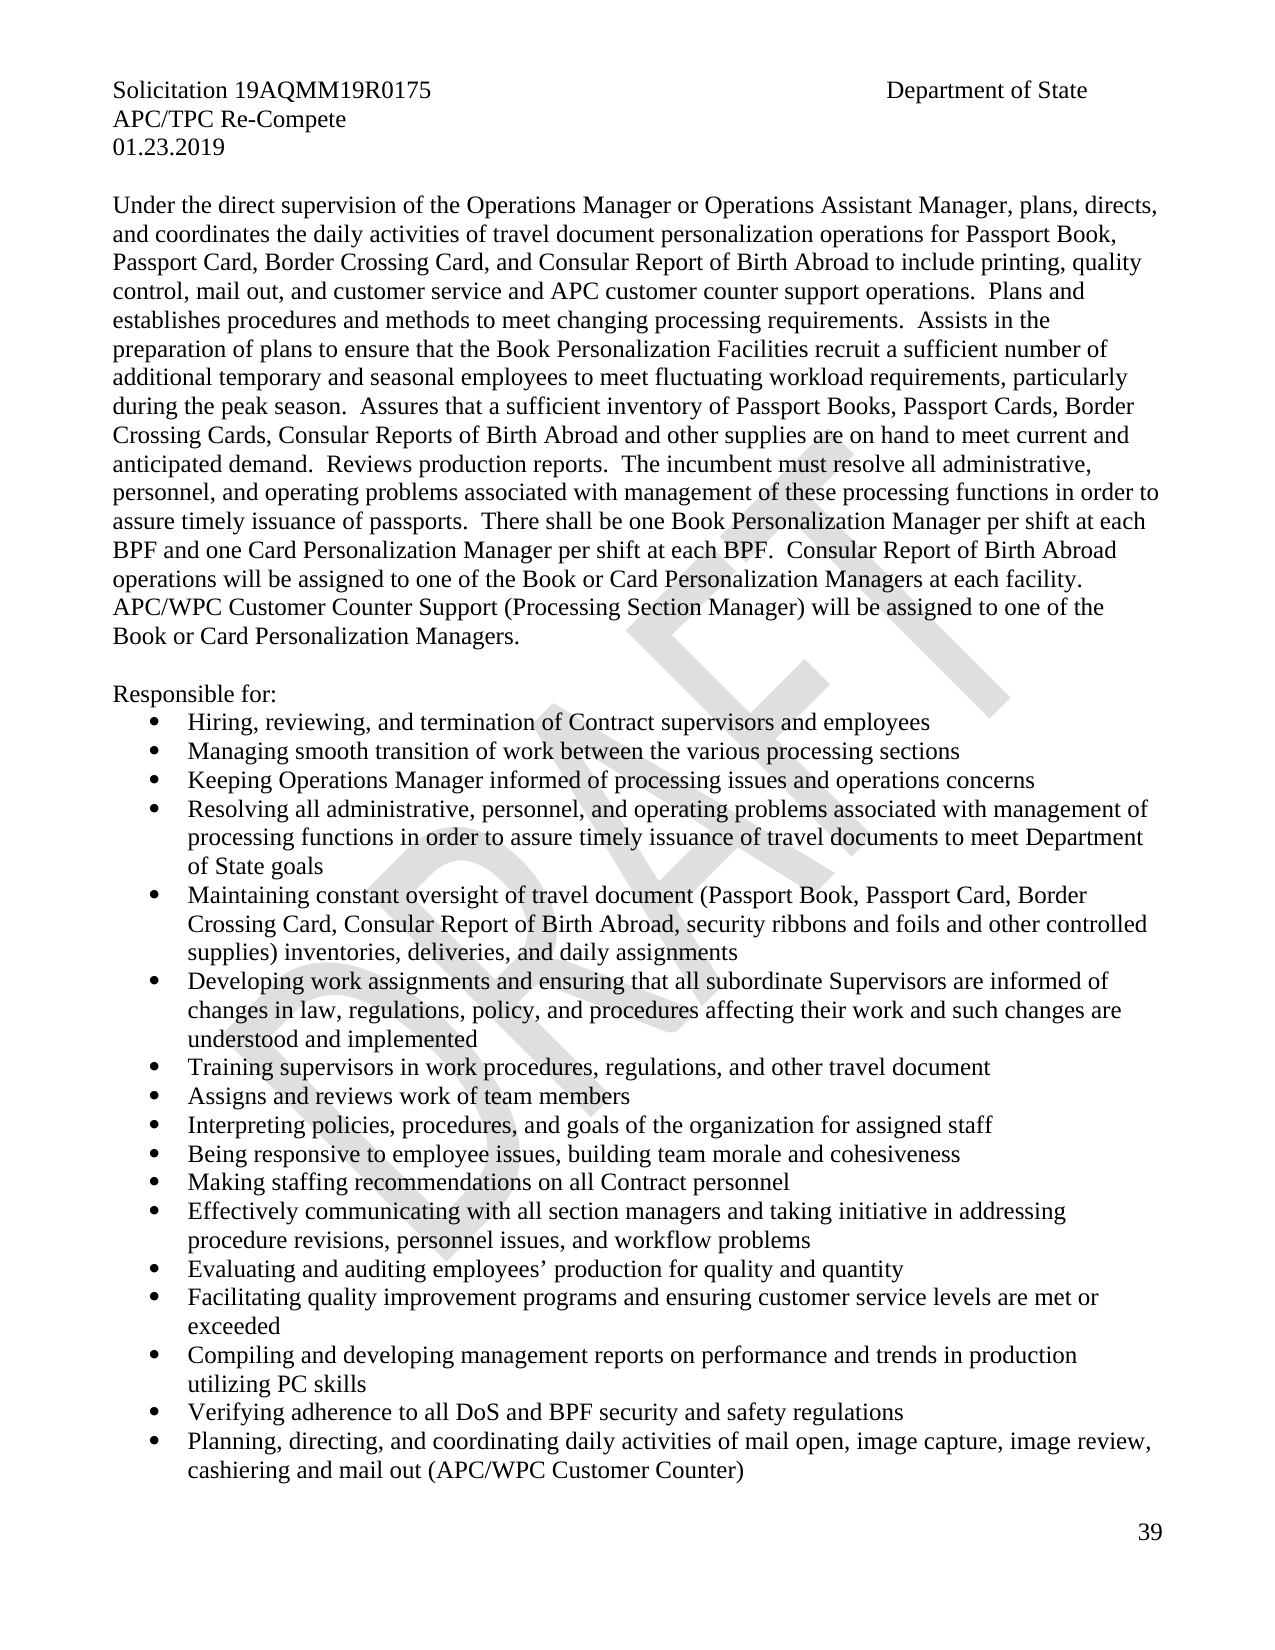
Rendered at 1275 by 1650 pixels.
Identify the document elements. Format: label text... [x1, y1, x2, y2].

list Managing smooth transition of work between the various processing sections [150, 736, 1162, 765]
list Making staffing recommendations on all Contract personnel [150, 1167, 1162, 1196]
text Responsible for: [112, 679, 1162, 707]
list Evaluating and auditing employees’ production for quality and quantity [150, 1254, 1162, 1282]
list Effectively communicating with all section managers and taking initiative in addressing procedure revisions, personnel issues, and workflow problems [150, 1196, 1162, 1254]
list Facilitating quality improvement programs and ensuring customer service levels are met or exceeded [150, 1282, 1162, 1340]
list Maintaining constant oversight of travel document (Passport Book, Passport Card, Border Crossing Card, Consular Report of Birth Abroad, security ribbons and foils and other controlled supplies) inventories, deliveries, and daily assignments [150, 880, 1162, 966]
list Planning, directing, and coordinating daily activities of mail open, image capture, image review, cashiering and mail out (APC/WPC Customer Counter) [150, 1426, 1162, 1484]
list Compiling and developing management reports on performance and trends in production utilizing PC skills [150, 1340, 1162, 1397]
list Assigns and reviews work of team members [150, 1081, 1162, 1110]
list Resolving all administrative, personnel, and operating problems associated with management of processing functions in order to assure timely issuance of travel documents to meet Department of State goals [150, 794, 1162, 880]
list Being responsive to employee issues, building team morale and cohesiveness [150, 1139, 1162, 1167]
list Hiring, reviewing, and termination of Contract supervisors and employees [150, 707, 1162, 736]
list Keeping Operations Manager informed of processing issues and operations concerns [150, 765, 1162, 794]
list Developing work assignments and ensuring that all subordinate Supervisors are informed of changes in law, regulations, policy, and procedures affecting their work and such changes are understood and implemented [150, 966, 1162, 1052]
list Verifying adherence to all DoS and BPF security and safety regulations [150, 1397, 1162, 1426]
text Under the direct supervision of the Operations Manager or Operations Assistant Manager, plans, directs, and coordinates the daily activities of travel document personalization operations for Passport Book, Passport Card, Border Crossing Card, and Consular Report of Birth Abroad to include printing, quality control, mail out, and customer service and APC customer counter support operations. Plans and establishes procedures and methods to meet changing processing requirements. Assists in the preparation of plans to ensure that the Book Personalization Facilities recruit a sufficient number of additional temporary and seasonal employees to meet fluctuating workload requirements, particularly during the peak season. Assures that a sufficient inventory of Passport Books, Passport Cards, Border Crossing Cards, Consular Reports of Birth Abroad and other supplies are on hand to meet current and anticipated demand. Reviews production reports. The incumbent must resolve all administrative, personnel, and operating problems associated with management of these processing functions in order to assure timely issuance of passports. There shall be one Book Personalization Manager per shift at each BPF and one Card Personalization Manager per shift at each BPF. Consular Report of Birth Abroad operations will be assigned to one of the Book or Card Personalization Managers at each facility. APC/WPC Customer Counter Support (Processing Section Manager) will be assigned to one of the Book or Card Personalization Managers. [112, 190, 1162, 650]
list Interpreting policies, procedures, and goals of the organization for assigned staff [150, 1110, 1162, 1139]
list Training supervisors in work procedures, regulations, and other travel document [150, 1052, 1162, 1081]
